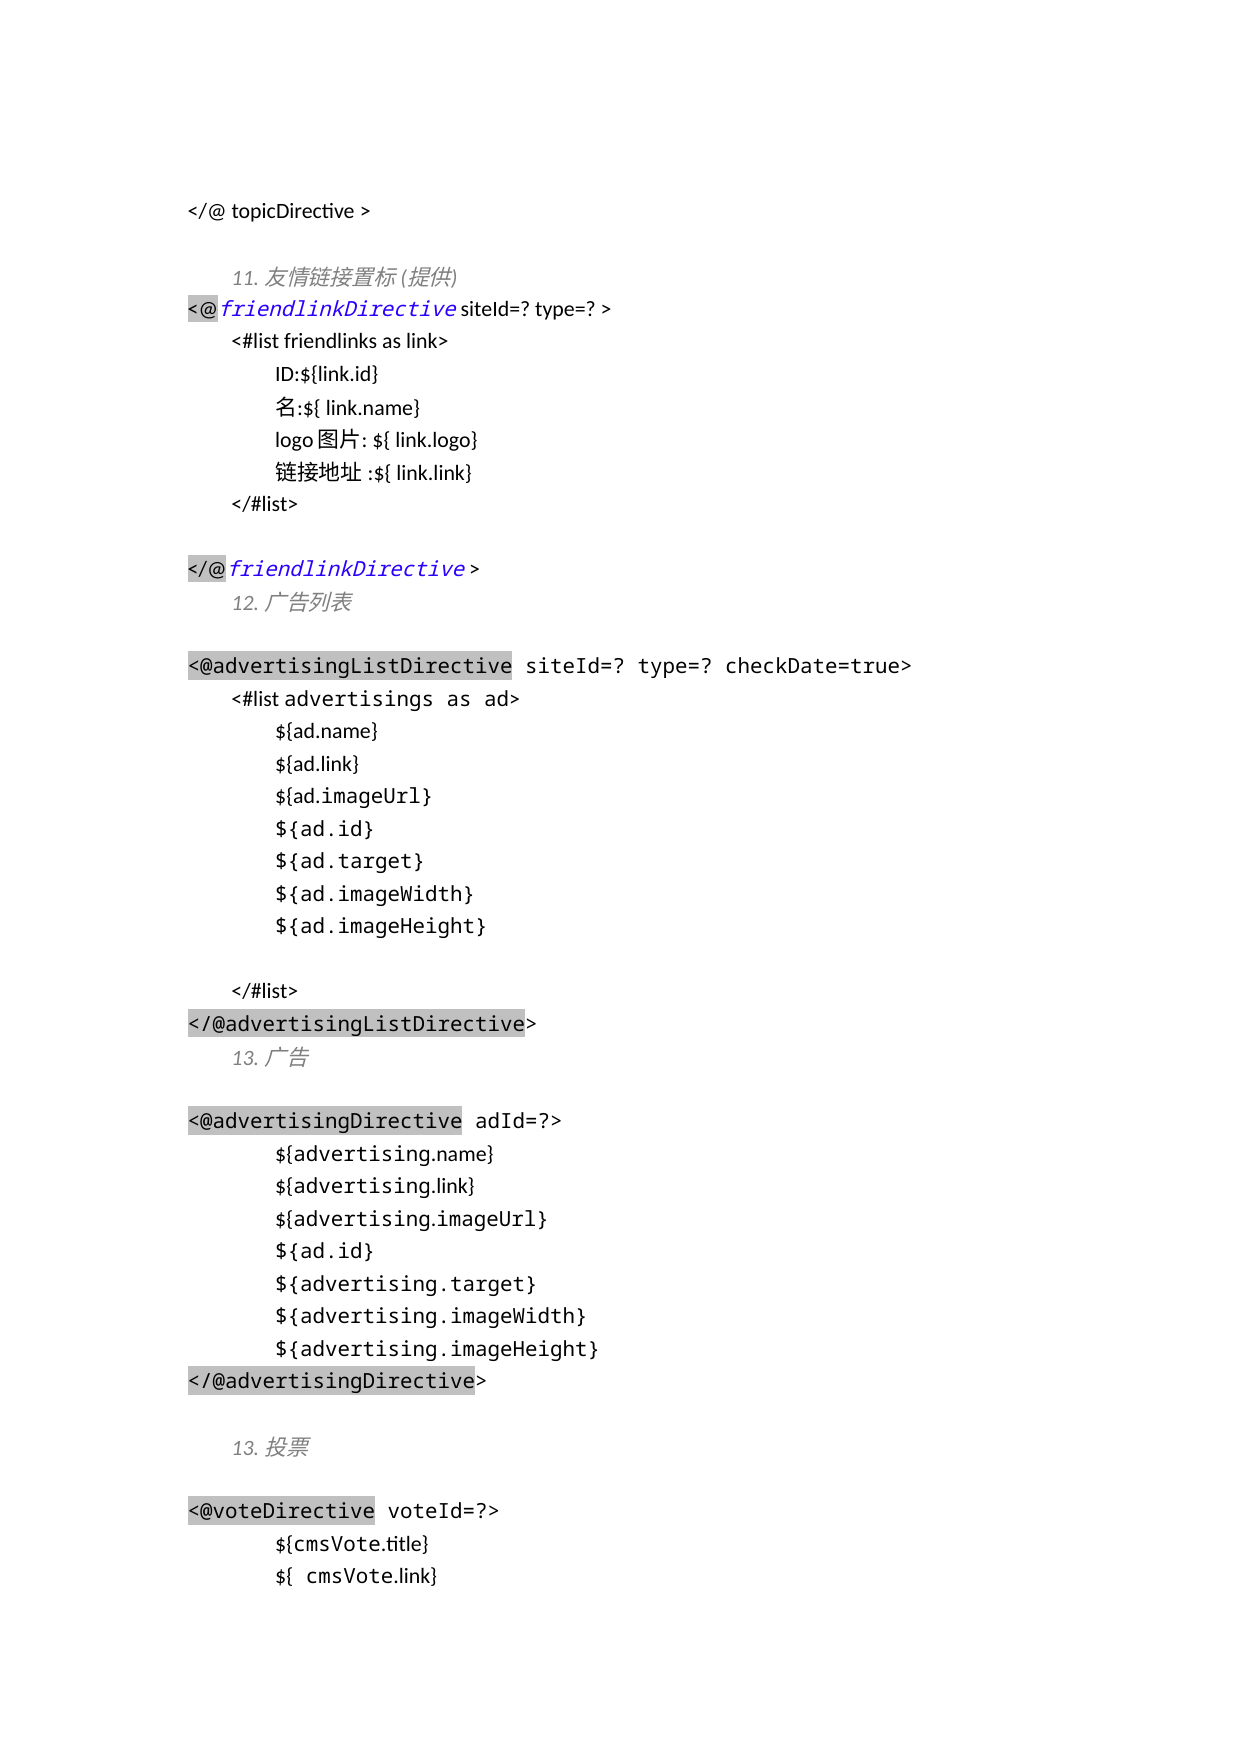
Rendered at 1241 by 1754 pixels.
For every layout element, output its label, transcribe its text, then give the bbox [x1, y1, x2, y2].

text 链接地址 :${ link.link} [187, 454, 1053, 487]
text 13. 广告 [231, 1039, 1053, 1072]
text </@advertisingListDirective> [187, 1007, 1053, 1039]
text ${advertising.imageWidth} [187, 1299, 1053, 1332]
text </@ topicDirective > [187, 194, 1053, 227]
text logo图片: ${ link.logo} [187, 422, 1053, 454]
text 13. 投票 [231, 1429, 1053, 1462]
text 名:${ link.name} [187, 389, 1053, 422]
text ${advertising.link} [187, 1169, 1053, 1202]
text <@advertisingListDirective siteId=? type=? checkDate=true> [187, 649, 1053, 682]
text <@friendlinkDirective siteId=? type=? > [187, 292, 1053, 324]
text ${ad.imageHeight} [187, 909, 1053, 942]
text ${advertising.name} [187, 1137, 1053, 1169]
text <@advertisingDirective adId=?> [187, 1104, 1053, 1137]
text <#list advertisings as ad> [187, 682, 1053, 714]
text ${advertising.target} [187, 1267, 1053, 1299]
text ${ad.name} [187, 714, 1053, 747]
text ${advertising.imageUrl} [187, 1202, 1053, 1234]
text ${ cmsVote.link} [187, 1559, 1053, 1592]
text ${ad.target} [187, 844, 1053, 877]
text ${ad.imageUrl} [187, 779, 1053, 812]
text </@advertisingDirective> [187, 1364, 1053, 1397]
text </#list> [187, 974, 1053, 1007]
text ${ad.id} [187, 1234, 1053, 1267]
text ${ad.link} [187, 747, 1053, 779]
text </@friendlinkDirective > [187, 552, 1053, 584]
text ${ad.imageWidth} [187, 877, 1053, 909]
text ${cmsVote.title} [187, 1527, 1053, 1559]
text <@voteDirective voteId=?> [187, 1494, 1053, 1527]
text ${advertising.imageHeight} [187, 1332, 1053, 1364]
text ID:${link.id} [187, 357, 1053, 389]
text 11. 友情链接置标 (提供) [231, 259, 1053, 292]
text 12. 广告列表 [231, 584, 1053, 617]
text ${ad.id} [187, 812, 1053, 844]
text </#list> [187, 487, 1053, 519]
text <#list friendlinks as link> [187, 324, 1053, 357]
